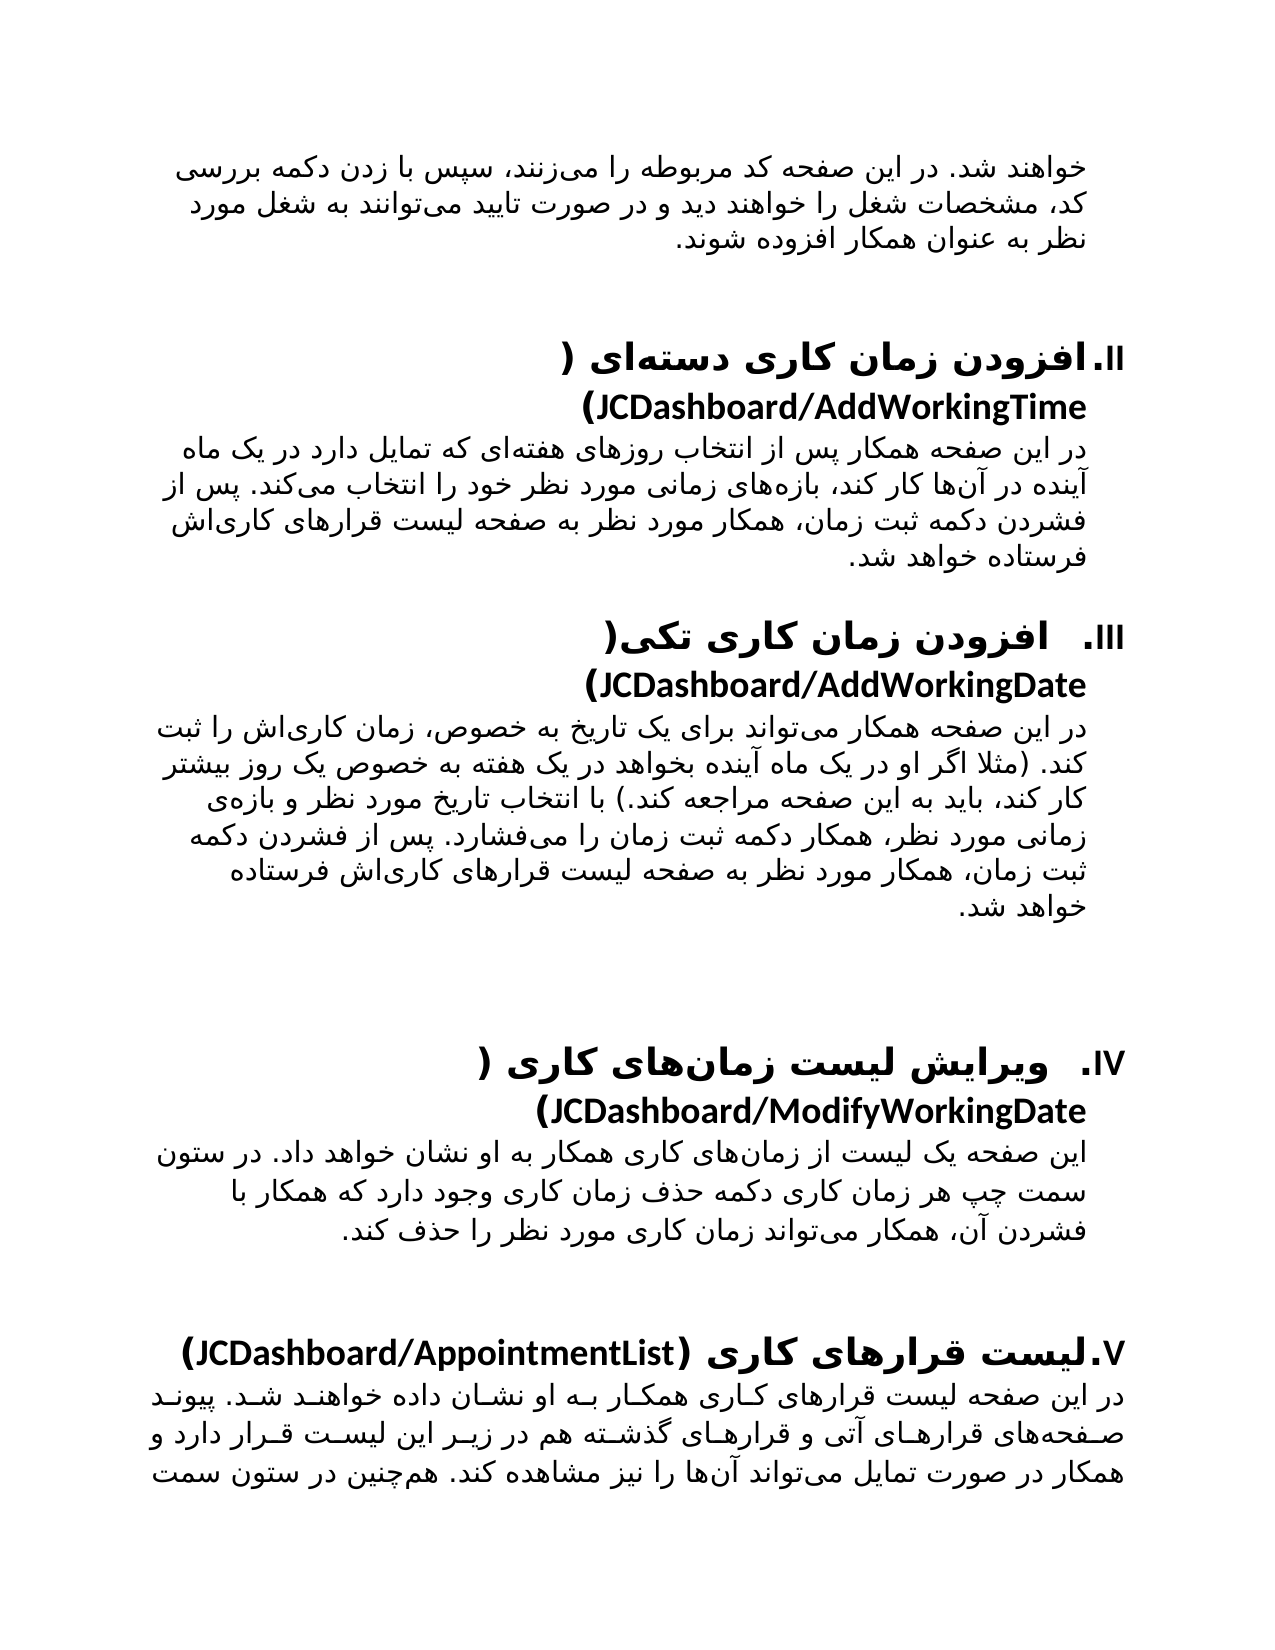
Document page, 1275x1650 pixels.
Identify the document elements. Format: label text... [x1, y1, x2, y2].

list افزودن زمان کاری تکی(JCDashboard/AddWorkingDate) [150, 613, 1125, 707]
list در این صفحه همکار پس از انتخاب روزهای هفته‌ای که تمایل دارد در یک ماه آینده در آن‌ها کار کند، بازه‌های زمانی مورد نظر خود را انتخاب می‌کند. پس از فشردن دکمه ثبت زمان، همکار مورد نظر به صفحه لیست قرارهای کاری‌اش فرستاده خواهد شد. [150, 431, 1087, 573]
list لیست قرارهای کاری (JCDashboard/AppointmentList) [150, 1329, 1125, 1375]
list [150, 150, 1087, 256]
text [150, 1378, 1125, 1490]
list افزودن زمان کاری دسته‌ای (JCDashboard/AddWorkingTime) [150, 334, 1125, 429]
list این صفحه یک لیست از زمان‌های کاری همکار به او نشان خواهد داد. در ستون سمت چپ هر زمان کاری دکمه حذف زمان کاری وجود دارد که همکار با فشردن آن، همکار می‌تواند زمان کاری مورد نظر را حذف کند. [150, 1136, 1087, 1248]
list ویرایش لیست زمان‌های کاری (JCDashboard/ModifyWorkingDate) [150, 1039, 1125, 1133]
list در این صفحه همکار می‌تواند برای یک تاریخ به خصوص، زمان کاری‌اش را ثبت کند. (مثلا اگر او در یک ماه آینده بخواهد در یک هفته به خصوص یک روز بیشتر کار کند، باید به این صفحه مراجعه کند.) با انتخاب تاریخ مورد نظر و بازه‌ی زمانی مورد نظر، همکار دکمه ثبت زمان را می‌فشارد. پس از فشردن دکمه ثبت زمان، همکار مورد نظر به صفحه لیست قرارهای کاری‌اش فرستاده خواهد شد. [150, 710, 1087, 924]
